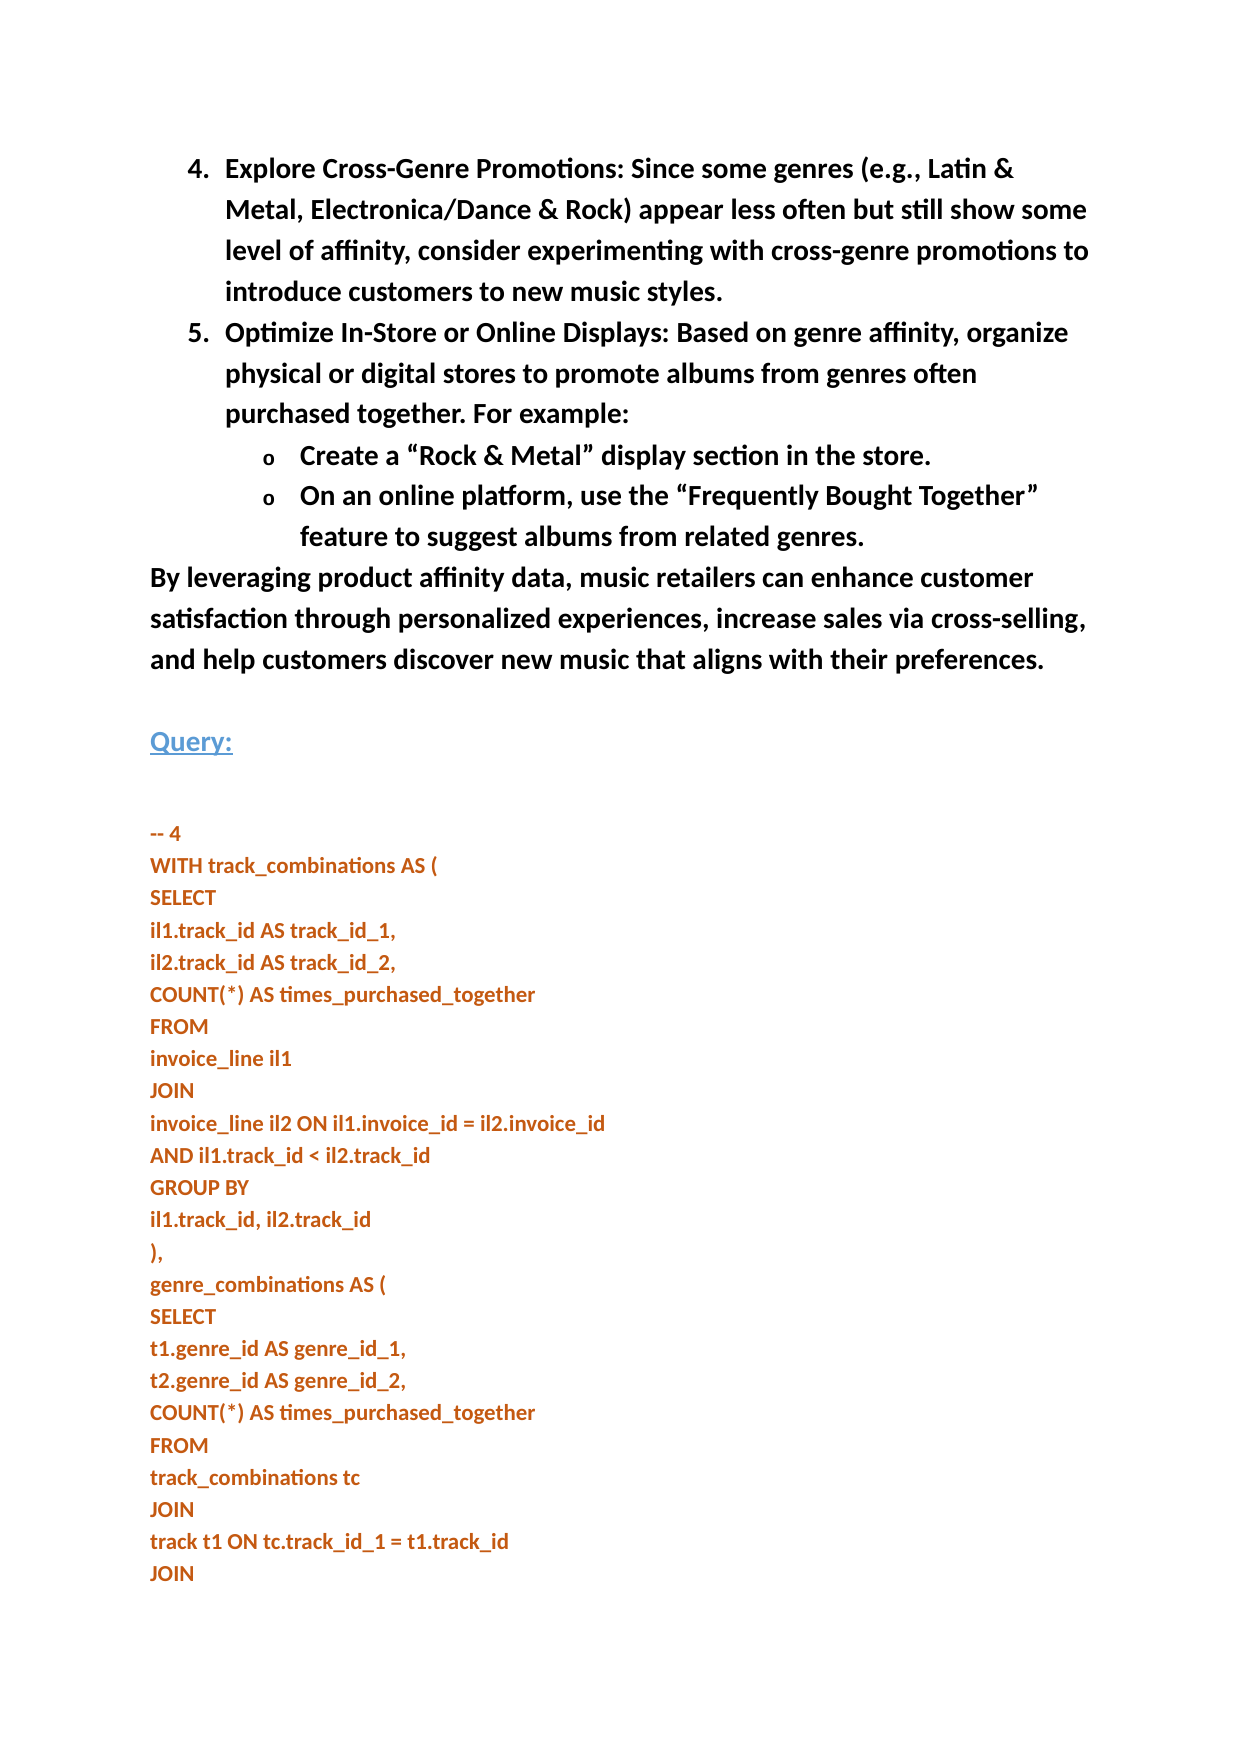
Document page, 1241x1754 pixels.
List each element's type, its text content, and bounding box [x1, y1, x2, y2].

text -- 4 [150, 819, 1090, 847]
text il1.track_id AS track_id_1, [150, 916, 1090, 944]
text track t1 ON tc.track_id_1 = t1.track_id [150, 1527, 1090, 1555]
text JOIN [150, 1077, 1090, 1105]
text genre_combinations AS ( [150, 1270, 1090, 1298]
text COUNT(*) AS times_purchased_together [150, 1398, 1090, 1427]
text il2.track_id AS track_id_2, [150, 948, 1090, 976]
text GROUP BY [150, 1173, 1090, 1201]
text il1.track_id, il2.track_id [150, 1205, 1090, 1233]
text SELECT [150, 883, 1090, 912]
text By leveraging product affinity data, music retailers can enhance customer satisfaction through personalized experiences, increase sales via cross-selling, and help customers discover new music that aligns with their preferences. [150, 559, 1090, 677]
text t2.genre_id AS genre_id_2, [150, 1366, 1090, 1394]
text SELECT [150, 1302, 1090, 1330]
list Create a “Rock & Metal” display section in the store. [262, 437, 1090, 472]
text JOIN [150, 1495, 1090, 1523]
list Explore Cross-Genre Promotions: Since some genres (e.g., Latin & Metal, Electronica/Dance & Rock) appear less often but still show some level of affinity, consider experimenting with cross-genre promotions to introduce customers to new music styles. [187, 150, 1090, 308]
text JOIN [150, 1559, 1090, 1587]
list On an online platform, use the “Frequently Bought Together” feature to suggest albums from related genres. [262, 477, 1090, 554]
text invoice_line il2 ON il1.invoice_id = il2.invoice_id [150, 1109, 1090, 1137]
text ), [150, 1238, 1090, 1266]
text WITH track_combinations AS ( [150, 851, 1090, 879]
text Query: [150, 723, 1090, 759]
text COUNT(*) AS times_purchased_together [150, 980, 1090, 1008]
text FROM [150, 1431, 1090, 1459]
list Optimize In-Store or Online Displays: Based on genre affinity, organize physical or digital stores to promote albums from genres often purchased together. For example: [187, 314, 1090, 431]
text FROM [150, 1012, 1090, 1040]
text invoice_line il1 [150, 1044, 1090, 1072]
text track_combinations tc [150, 1463, 1090, 1491]
text AND il1.track_id < il2.track_id [150, 1141, 1090, 1169]
text t1.genre_id AS genre_id_1, [150, 1334, 1090, 1362]
